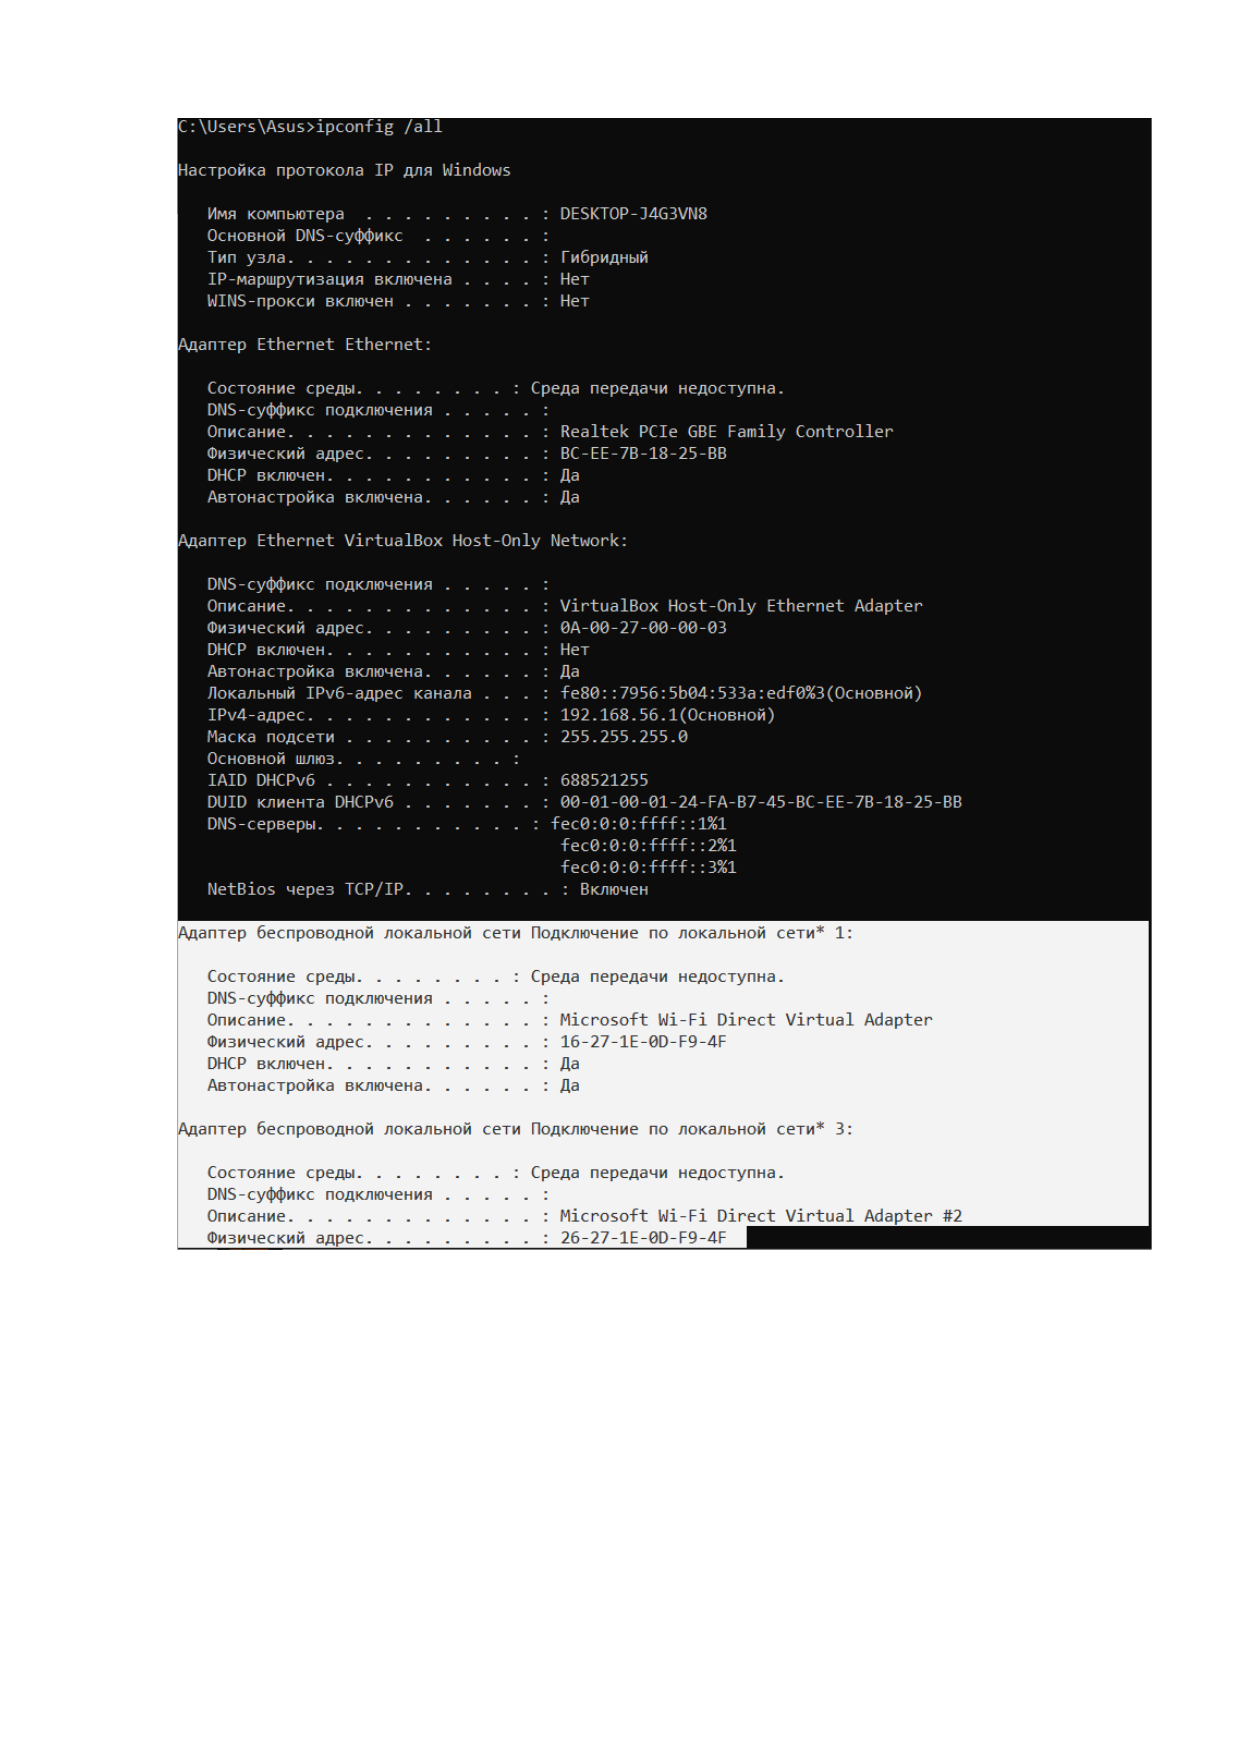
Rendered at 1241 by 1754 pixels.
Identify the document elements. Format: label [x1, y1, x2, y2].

picture [177, 118, 1152, 1250]
